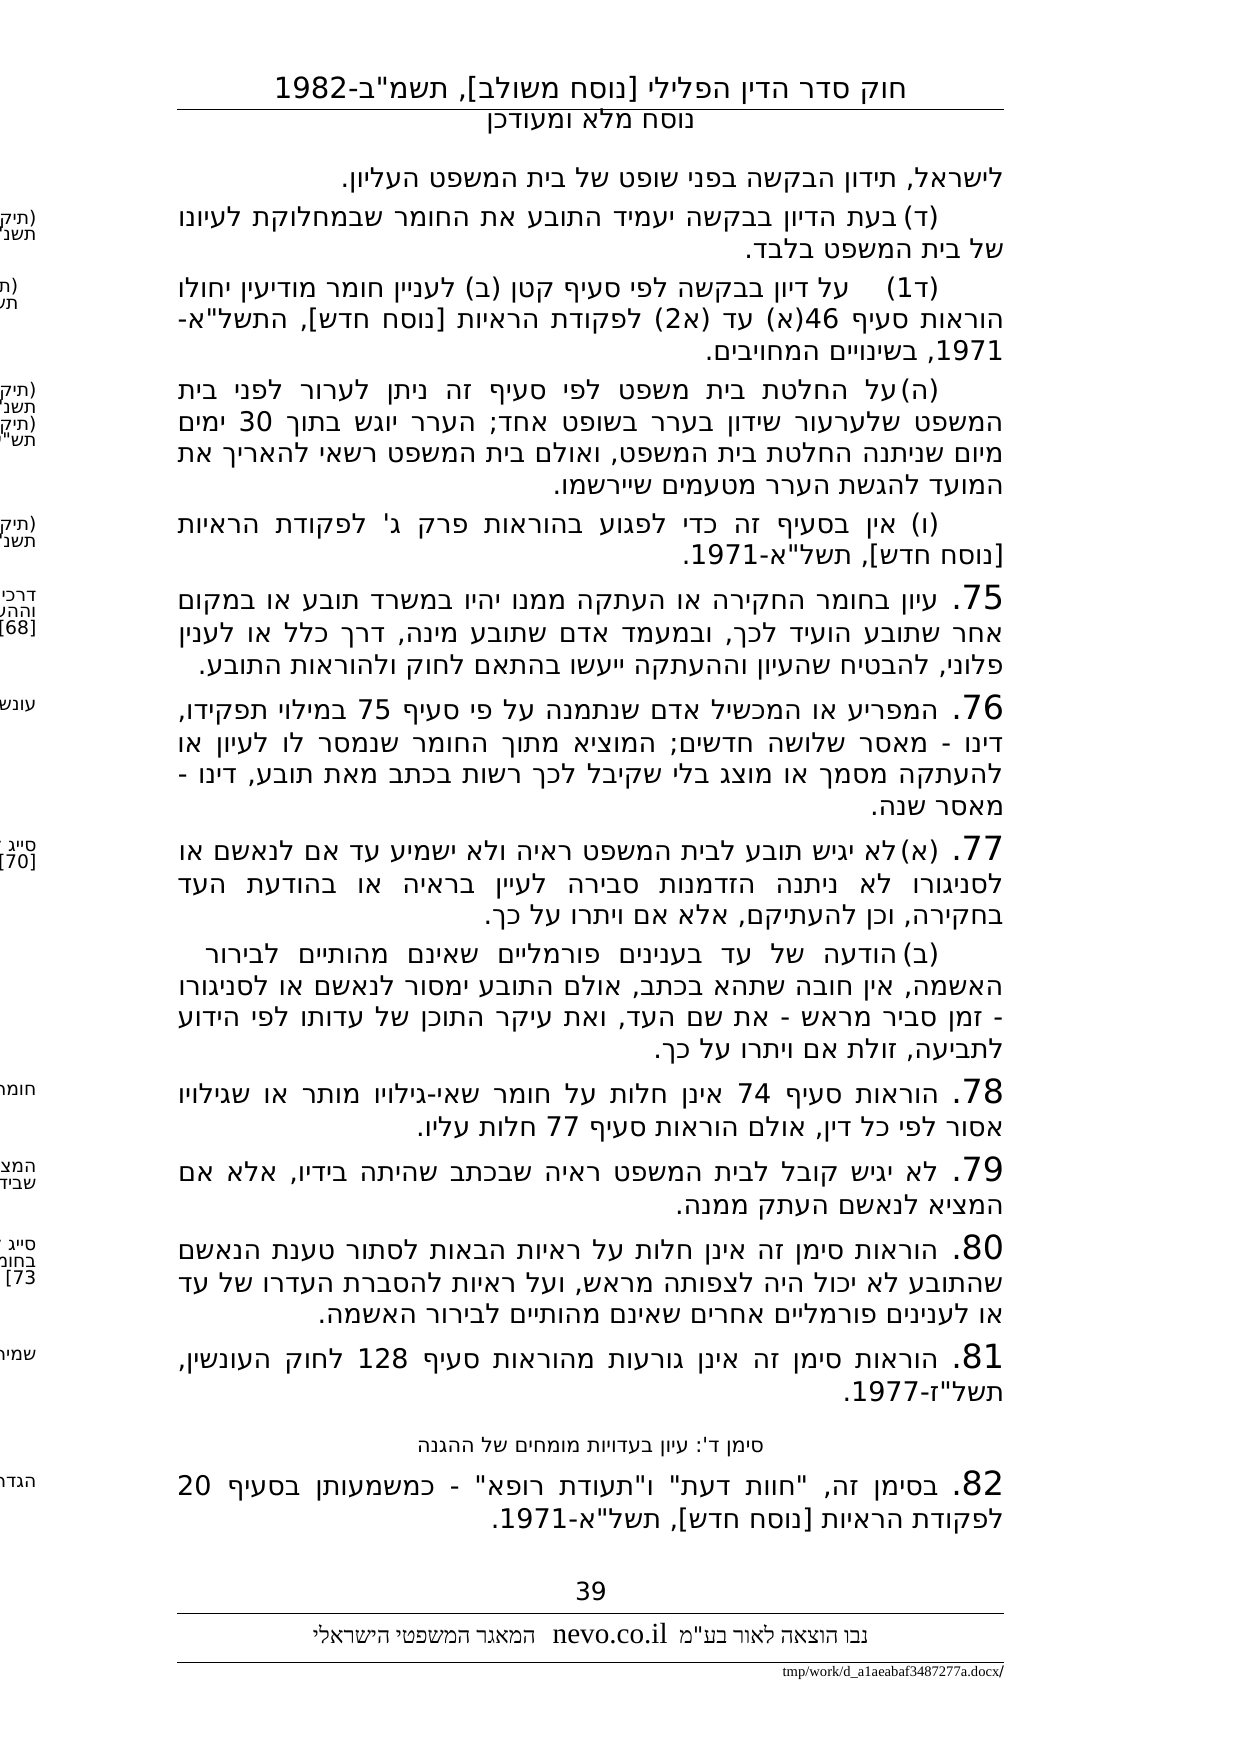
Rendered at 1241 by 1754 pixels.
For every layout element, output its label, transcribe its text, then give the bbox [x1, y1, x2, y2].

text (ו) אין בסעיף זה כדי לפגוע בהוראות פרק ג' לפקודת הראיות [נוסח חדש], תשל"א-1971. [177, 508, 1004, 571]
text 78. הוראות סעיף 74 אינן חלות על חומר שאי-גילויו מותר או שגילויו אסור לפי כל דין, אולם הוראות סעיף 77 חלות עליו. [177, 1072, 1004, 1143]
text 76. המפריע או המכשיל אדם שנתמנה על פי סעיף 75 במילוי תפקידו, דינו - מאסר שלושה חדשים; המוציא מתוך החומר שנמסר לו לעיון או להעתקה מסמך או מוצג בלי שקיבל לכך רשות בכתב מאת תובע, דינו - מאסר שנה. [177, 688, 1004, 822]
text סימן ד': עיון בעדויות מומחים של ההגנה [177, 1433, 1004, 1457]
text 75. עיון בחומר החקירה או העתקה ממנו יהיו במשרד תובע או במקום אחר שתובע הועיד לכך, ובמעמד אדם שתובע מינה, דרך כלל או לענין פלוני, להבטיח שהעיון וההעתקה ייעשו בהתאם לחוק ולהוראות התובע. [177, 579, 1004, 681]
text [177, 162, 1004, 194]
text (ד1) על דיון בבקשה לפי סעיף קטן (ב) לעניין חומר מודיעין יחולו הוראות סעיף 46(א) עד (א2) לפקודת הראיות [נוסח חדש], התשל"א-1971, בשינויים המחויבים. [177, 272, 1004, 367]
text 80. הוראות סימן זה אינן חלות על ראיות הבאות לסתור טענת הנאשם שהתובע לא יכול היה לצפותה מראש, ועל ראיות להסברת העדרו של עד או לענינים פורמליים אחרים שאינם מהותיים לבירור האשמה. [177, 1228, 1004, 1330]
text (ד) בעת הדיון בבקשה יעמיד התובע את החומר שבמחלוקת לעיונו של בית המשפט בלבד. [177, 201, 1004, 264]
text 77. (א) לא יגיש תובע לבית המשפט ראיה ולא ישמיע עד אם לנאשם או לסניגורו לא ניתנה הזדמנות סבירה לעיין בראיה או בהודעת העד בחקירה, וכן להעתיקם, אלא אם ויתרו על כך. [177, 829, 1004, 931]
text 81. הוראות סימן זה אינן גורעות מהוראות סעיף 128 לחוק העונשין, תשל"ז-1977. [177, 1338, 1004, 1408]
text (ב) הודעה של עד בענינים פורמליים שאינם מהותיים לבירור האשמה, אין חובה שתהא בכתב, אולם התובע ימסור לנאשם או לסניגורו - זמן סביר מראש - את שם העד, ואת עיקר התוכן של עדותו לפי הידוע לתביעה, זולת אם ויתרו על כך. [177, 939, 1004, 1065]
text 79. לא יגיש קובל לבית המשפט ראיה שבכתב שהיתה בידיו, אלא אם המציא לנאשם העתק ממנה. [177, 1150, 1004, 1221]
text 82. בסימן זה, "חוות דעת" ו"תעודת רופא" - כמשמעותן בסעיף 20 לפקודת הראיות [נוסח חדש], תשל"א-1971. [177, 1465, 1004, 1535]
text (ה) על החלטת בית משפט לפי סעיף זה ניתן לערור לפני בית המשפט שלערעור שידון בערר בשופט אחד; הערר יוגש בתוך 30 ימים מיום שניתנה החלטת בית המשפט, ואולם בית המשפט רשאי להאריך את המועד להגשת הערר מטעמים שיירשמו. [177, 374, 1004, 501]
